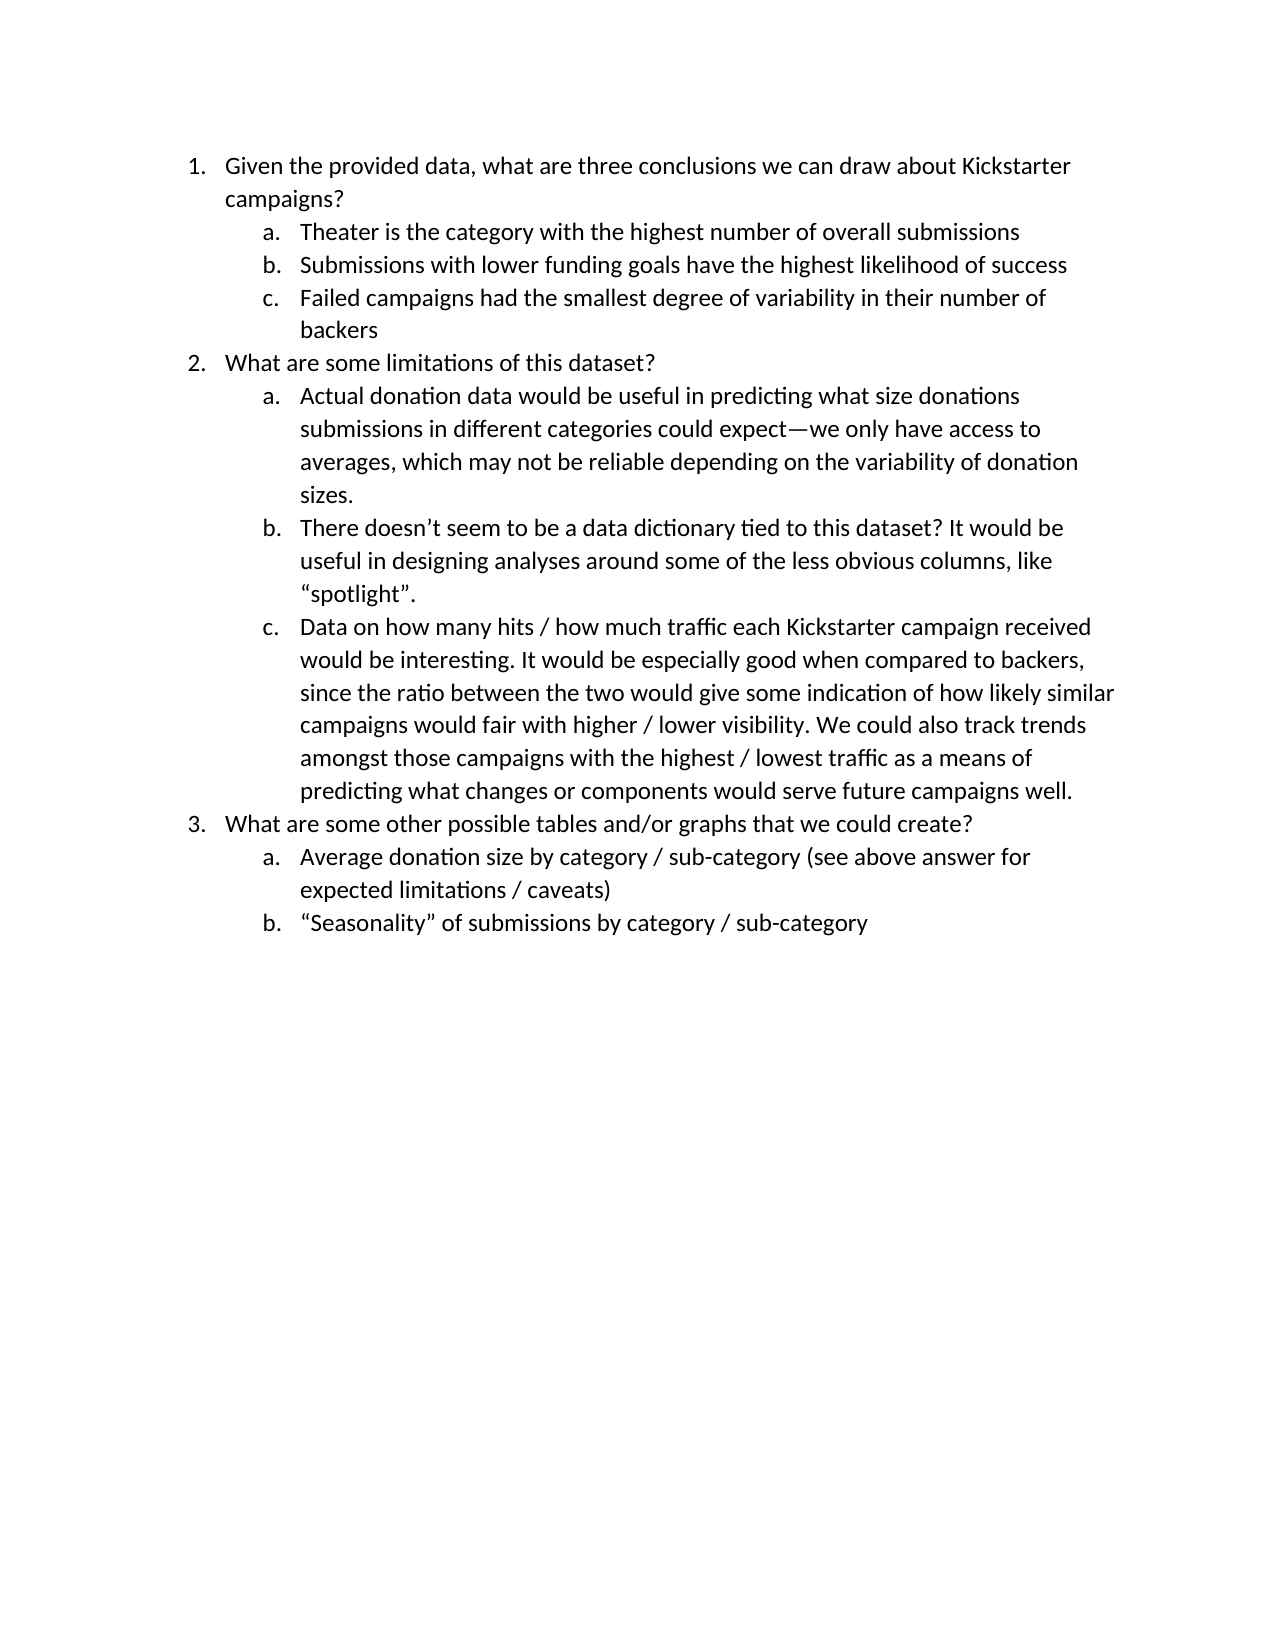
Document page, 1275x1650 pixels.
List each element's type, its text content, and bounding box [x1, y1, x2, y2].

list There doesn’t seem to be a data dictionary tied to this dataset? It would be useful in designing analyses around some of the less obvious columns, like “spotlight”. [262, 512, 1125, 608]
list Given the provided data, what are three conclusions we can draw about Kickstarter campaigns? [187, 150, 1125, 213]
list Theater is the category with the highest number of overall submissions [262, 216, 1125, 246]
list Submissions with lower funding goals have the highest likelihood of success [262, 249, 1125, 279]
list What are some other possible tables and/or graphs that we could create? [187, 808, 1125, 839]
list Average donation size by category / sub-category (see above answer for expected limitations / caveats) [262, 841, 1125, 905]
list “Seasonality” of submissions by category / sub-category [262, 907, 1125, 938]
list Data on how many hits / how much traffic each Kickstarter campaign received would be interesting. It would be especially good when compared to backers, since the ratio between the two would give some indication of how likely similar campaigns would fair with higher / lower visibility. We could also track trends amongst those campaigns with the highest / lowest traffic as a means of predicting what changes or components would serve future campaigns well. [262, 611, 1125, 806]
list Failed campaigns had the smallest degree of variability in their number of backers [262, 282, 1125, 345]
list Actual donation data would be useful in predicting what size donations submissions in different categories could expect—we only have access to averages, which may not be reliable depending on the variability of donation sizes. [262, 380, 1125, 510]
list What are some limitations of this dataset? [187, 347, 1125, 378]
